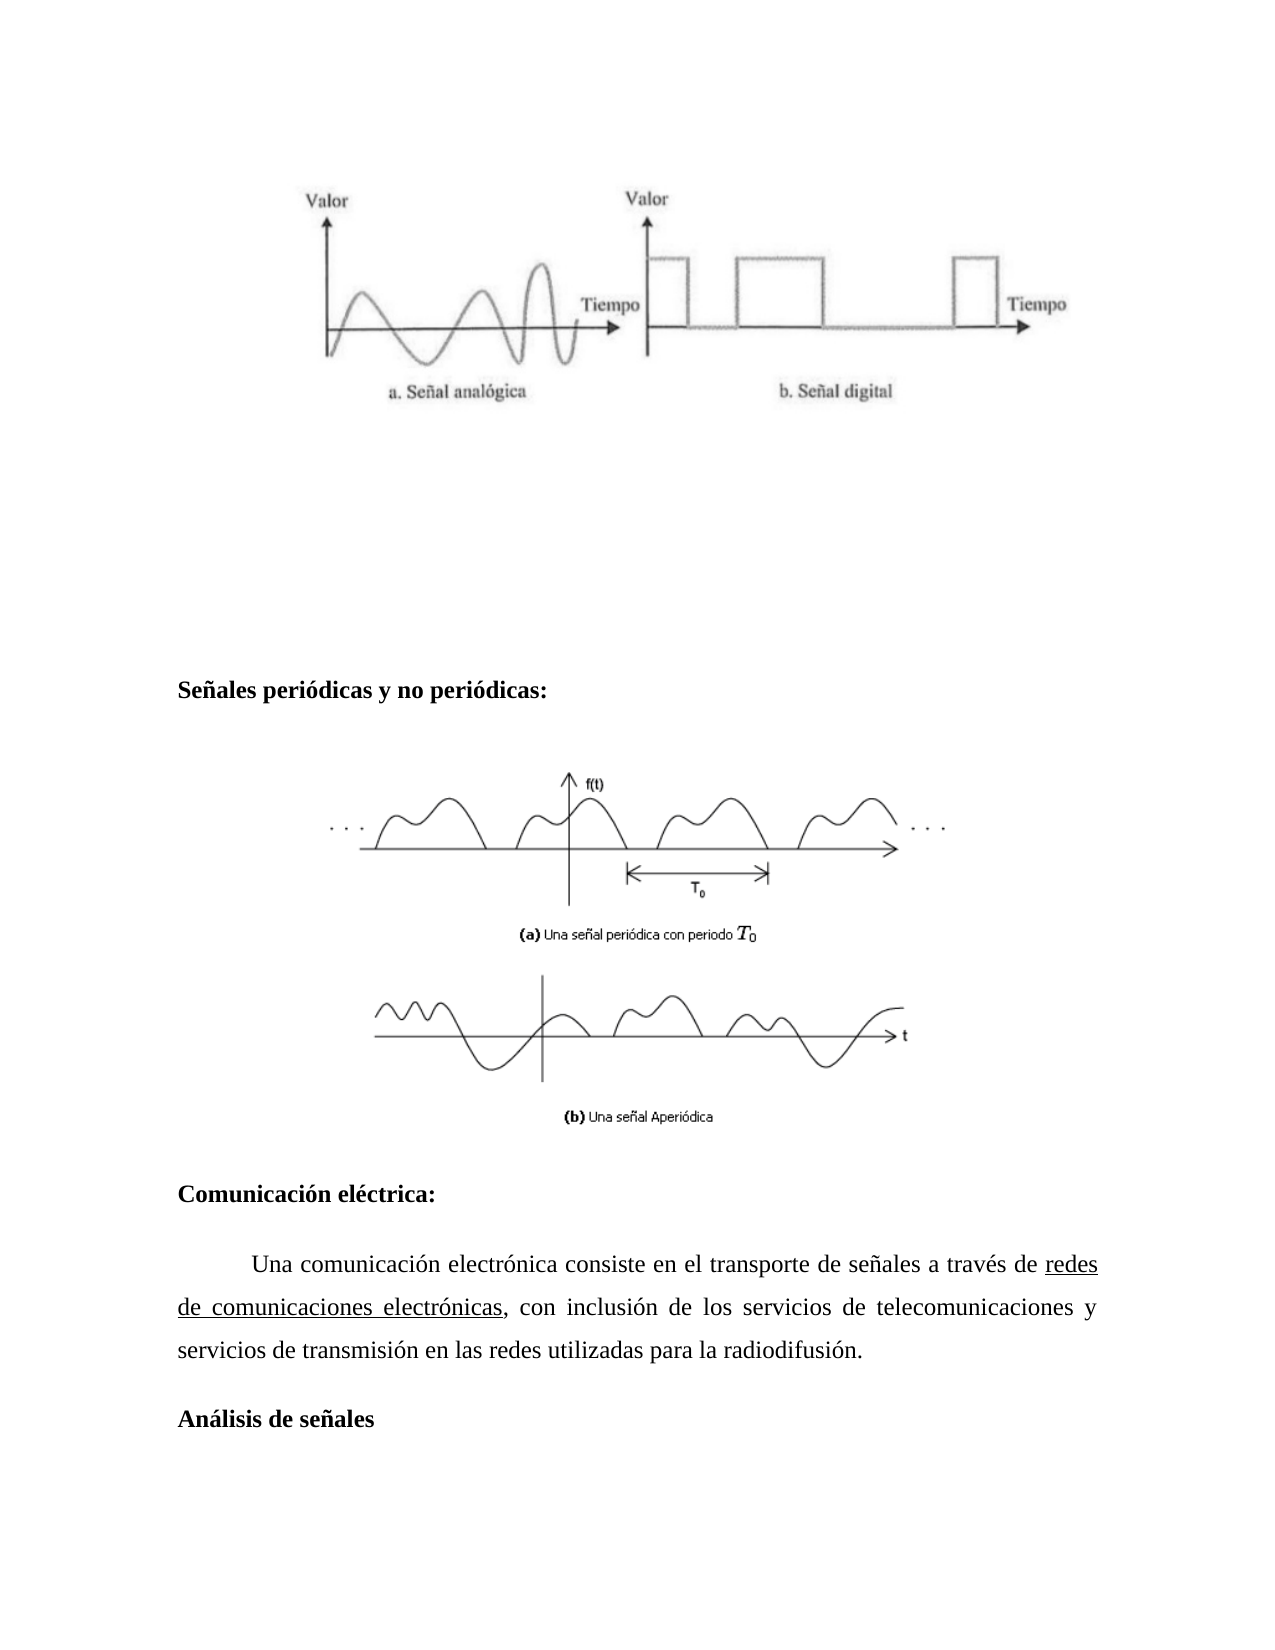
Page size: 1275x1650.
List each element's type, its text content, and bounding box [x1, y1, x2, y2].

text Señales periódicas y no periódicas: [177, 676, 1098, 704]
text Una comunicación electrónica consiste en el transporte de señales a través de redes de comunicaciones electrónicas, con inclusión de los servicios de telecomunicaciones y servicios de transmisión en las redes utilizadas para la radiodifusión. [177, 1249, 1098, 1364]
text Comunicación eléctrica: [177, 1179, 1098, 1208]
picture [278, 150, 1072, 426]
picture [303, 745, 972, 1138]
text Análisis de señales [177, 1404, 1098, 1433]
